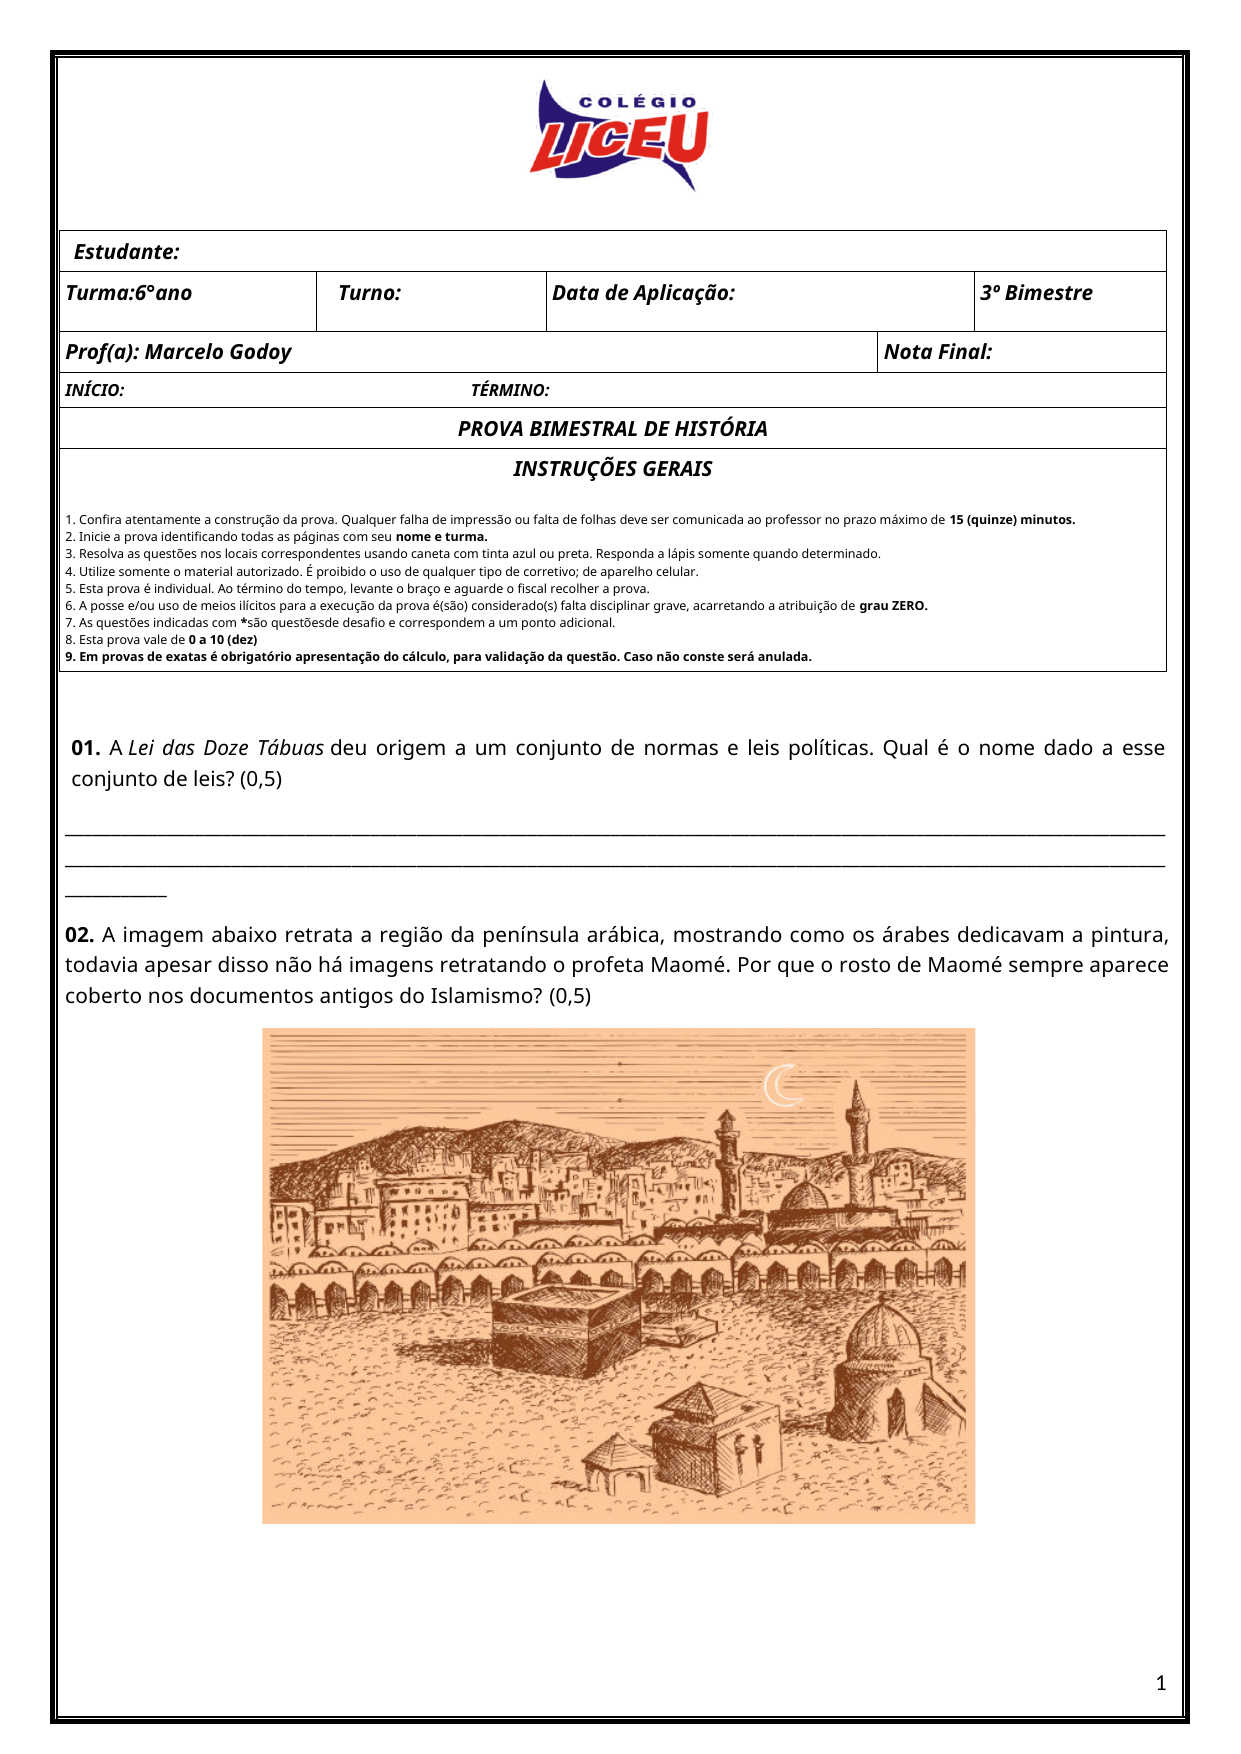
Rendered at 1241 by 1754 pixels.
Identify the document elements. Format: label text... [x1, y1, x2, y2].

table_cell 3º Bimestre [975, 272, 1166, 331]
table_cell Turno: [317, 272, 546, 331]
table_cell Data de Aplicação: [547, 272, 974, 331]
table_header Estudante: [60, 231, 1166, 271]
table_cell Nota Final: [878, 332, 1166, 372]
table_cell Turma:6°ano [60, 272, 316, 331]
table_cell INÍCIO: TÉRMINO: [60, 373, 1166, 407]
table_cell Prof(a): Marcelo Godoy [60, 332, 877, 372]
text 01. A Lei das Doze Tábuas deu origem a um conjunto de normas e leis políticas. Qual é o nome dado a esse conjunto de leis? (0,5) [71, 733, 1167, 792]
table_cell PROVA BIMESTRAL DE HISTÓRIA [60, 408, 1166, 448]
table_cell INSTRUÇÕES GERAIS 1. Confira atentamente a construção da prova. Qualquer falha de impressão ou falta de folhas deve ser comunicada ao professor no prazo máximo de 15 (quinze) minutos. 2. Inicie a prova identificando todas as páginas com seu nome e turma. 3. Resolva as questões nos locais correspondentes usando caneta com tinta azul ou preta. Responda a lápis somente quando determinado. 4. Utilize somente o material autorizado. É proibido o uso de qualquer tipo de corretivo; de aparelho celular. 5. Esta prova é individual. Ao término do tempo, levante o braço e aguarde o fiscal recolher a prova. 6. A posse e/ou uso de meios ilícitos para a execução da prova é(são) considerado(s) falta disciplinar grave, acarretando a atribuição de grau ZERO. 7. As questões indicadas com *são questõesde desafio e correspondem a um ponto adicional. 8. Esta prova vale de 0 a 10 (dez) 9. Em provas de exatas é obrigatório apresentação do cálculo, para validação da questão. Caso não conste será anulada. [60, 449, 1166, 671]
text _________________________________________________________________________________________________________________________________________________________________________________________________________________________________________________________ [65, 811, 1167, 901]
picture [519, 70, 719, 196]
picture [262, 1028, 976, 1524]
text 02. A imagem abaixo retrata a região da península arábica, mostrando como os árabes dedicavam a pintura, todavia apesar disso não há imagens retratando o profeta Maomé. Por que o rosto de Maomé sempre aparece coberto nos documentos antigos do Islamismo? (0,5) [65, 920, 1172, 1009]
